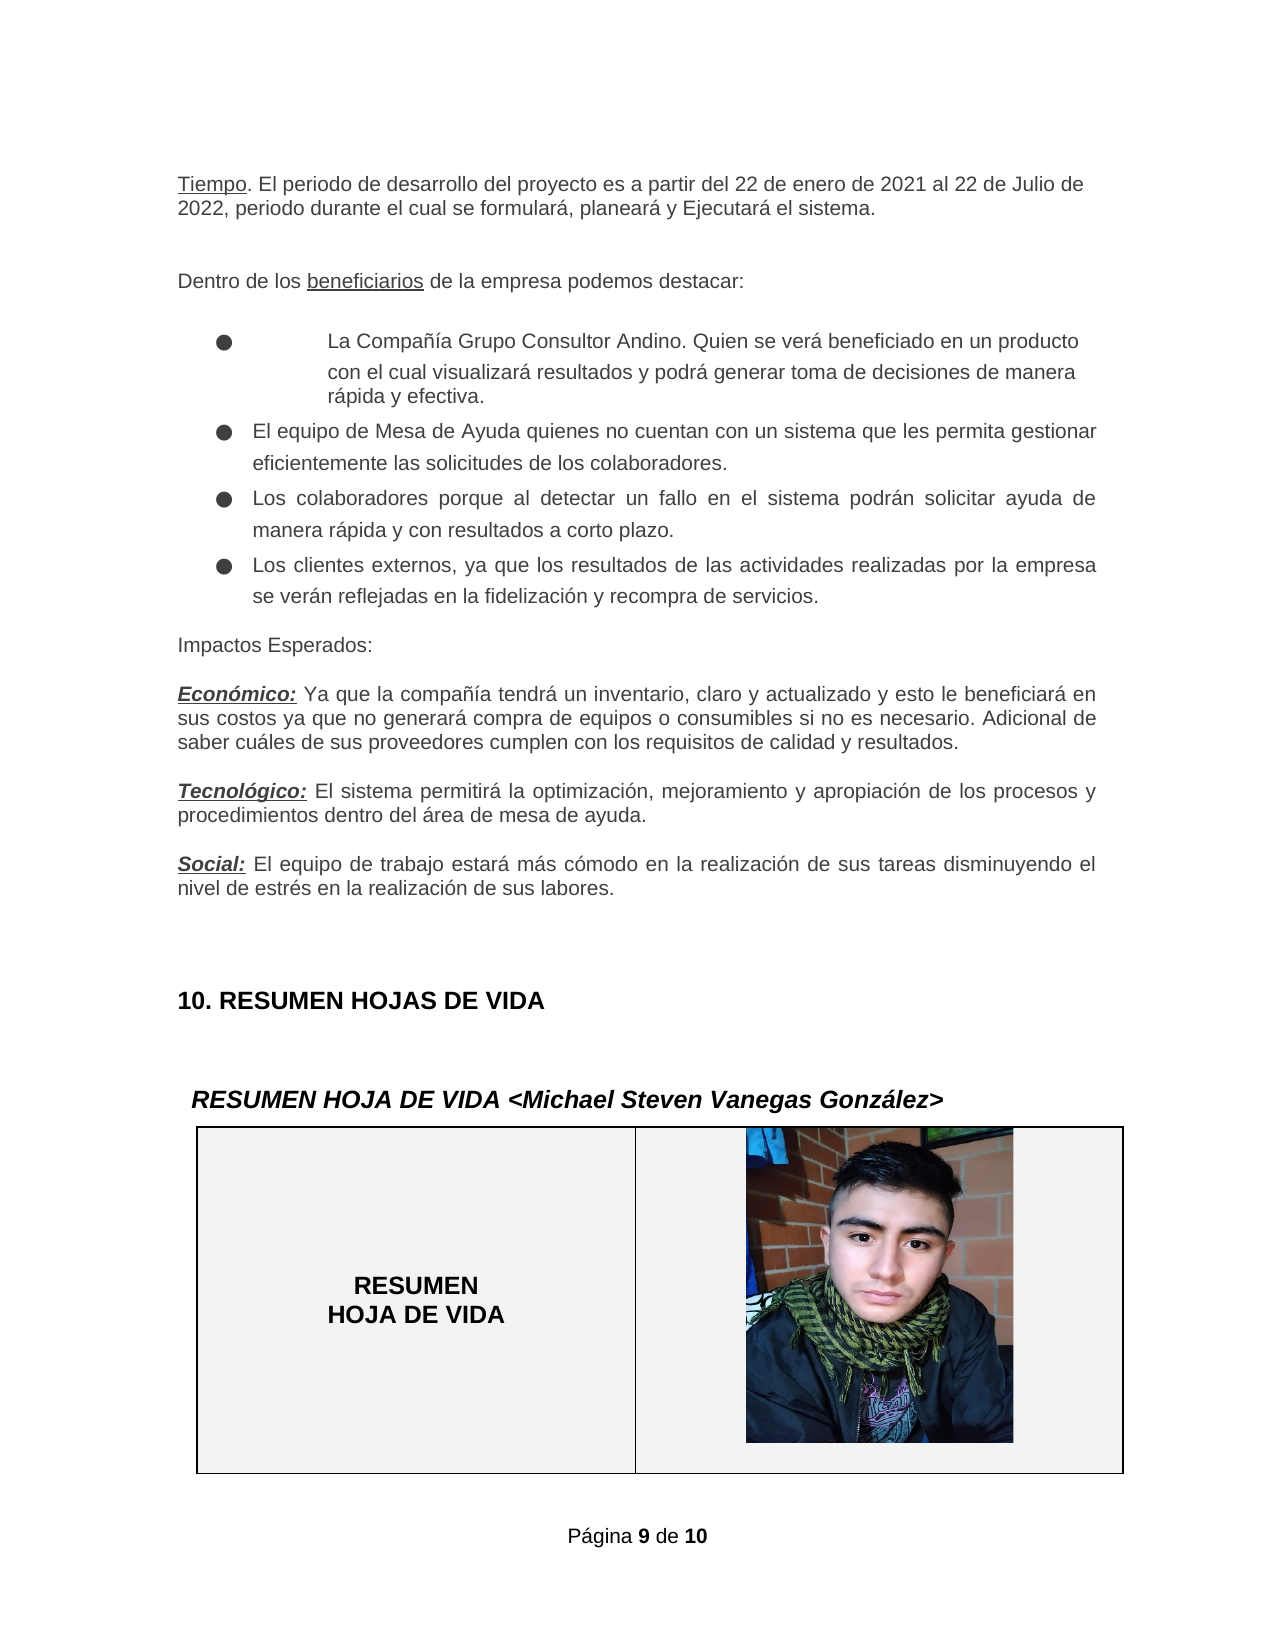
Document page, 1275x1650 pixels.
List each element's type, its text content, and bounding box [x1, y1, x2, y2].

text Tiempo. El periodo de desarrollo del proyecto es a partir del 22 de enero de 2021 al 22 de Julio de 2022, periodo durante el cual se formulará, planeará y Ejecutará el sistema. [177, 148, 1098, 219]
text Económico: Ya que la compañía tendrá un inventario, claro y actualizado y esto le beneficiará en sus costos ya que no generará compra de equipos o consumibles si no es necesario. Adicional de saber cuáles de sus proveedores cumplen con los requisitos de calidad y resultados. [177, 682, 1098, 754]
text Tecnológico: El sistema permitirá la optimización, mejoramiento y apropiación de los procesos y procedimientos dentro del área de mesa de ayuda. [177, 779, 1098, 827]
list Los colaboradores porque al detectar un fallo en el sistema podrán solicitar ayuda de manera rápida y con resultados a corto plazo. [215, 475, 1098, 541]
list Los clientes externos, ya que los resultados de las actividades realizadas por la empresa se verán reflejadas en la fidelización y recompra de servicios. [215, 541, 1098, 608]
list El equipo de Mesa de Ayuda quienes no cuentan con un sistema que les permita gestionar eficientemente las solicitudes de los colaboradores. [215, 408, 1098, 475]
text 10. RESUMEN HOJAS DE VIDA [177, 986, 1098, 1015]
table_header [636, 1128, 1122, 1473]
text Social: El equipo de trabajo estará más cómodo en la realización de sus tareas disminuyendo el nivel de estrés en la realización de sus labores. [177, 852, 1098, 900]
text Dentro de los beneficiarios de la empresa podemos destacar: [177, 268, 1098, 292]
picture [744, 1128, 1014, 1441]
text RESUMEN HOJA DE VIDA <Michael Steven Vanegas González> [177, 1085, 1098, 1113]
list La Compañía Grupo Consultor Andino. Quien se verá beneficiado en un producto con el cual visualizará resultados y podrá generar toma de decisiones de manera rápida y efectiva. [215, 317, 1098, 408]
text Impactos Esperados: [177, 633, 1098, 657]
table_header RESUMEN HOJA DE VIDA [198, 1128, 635, 1473]
